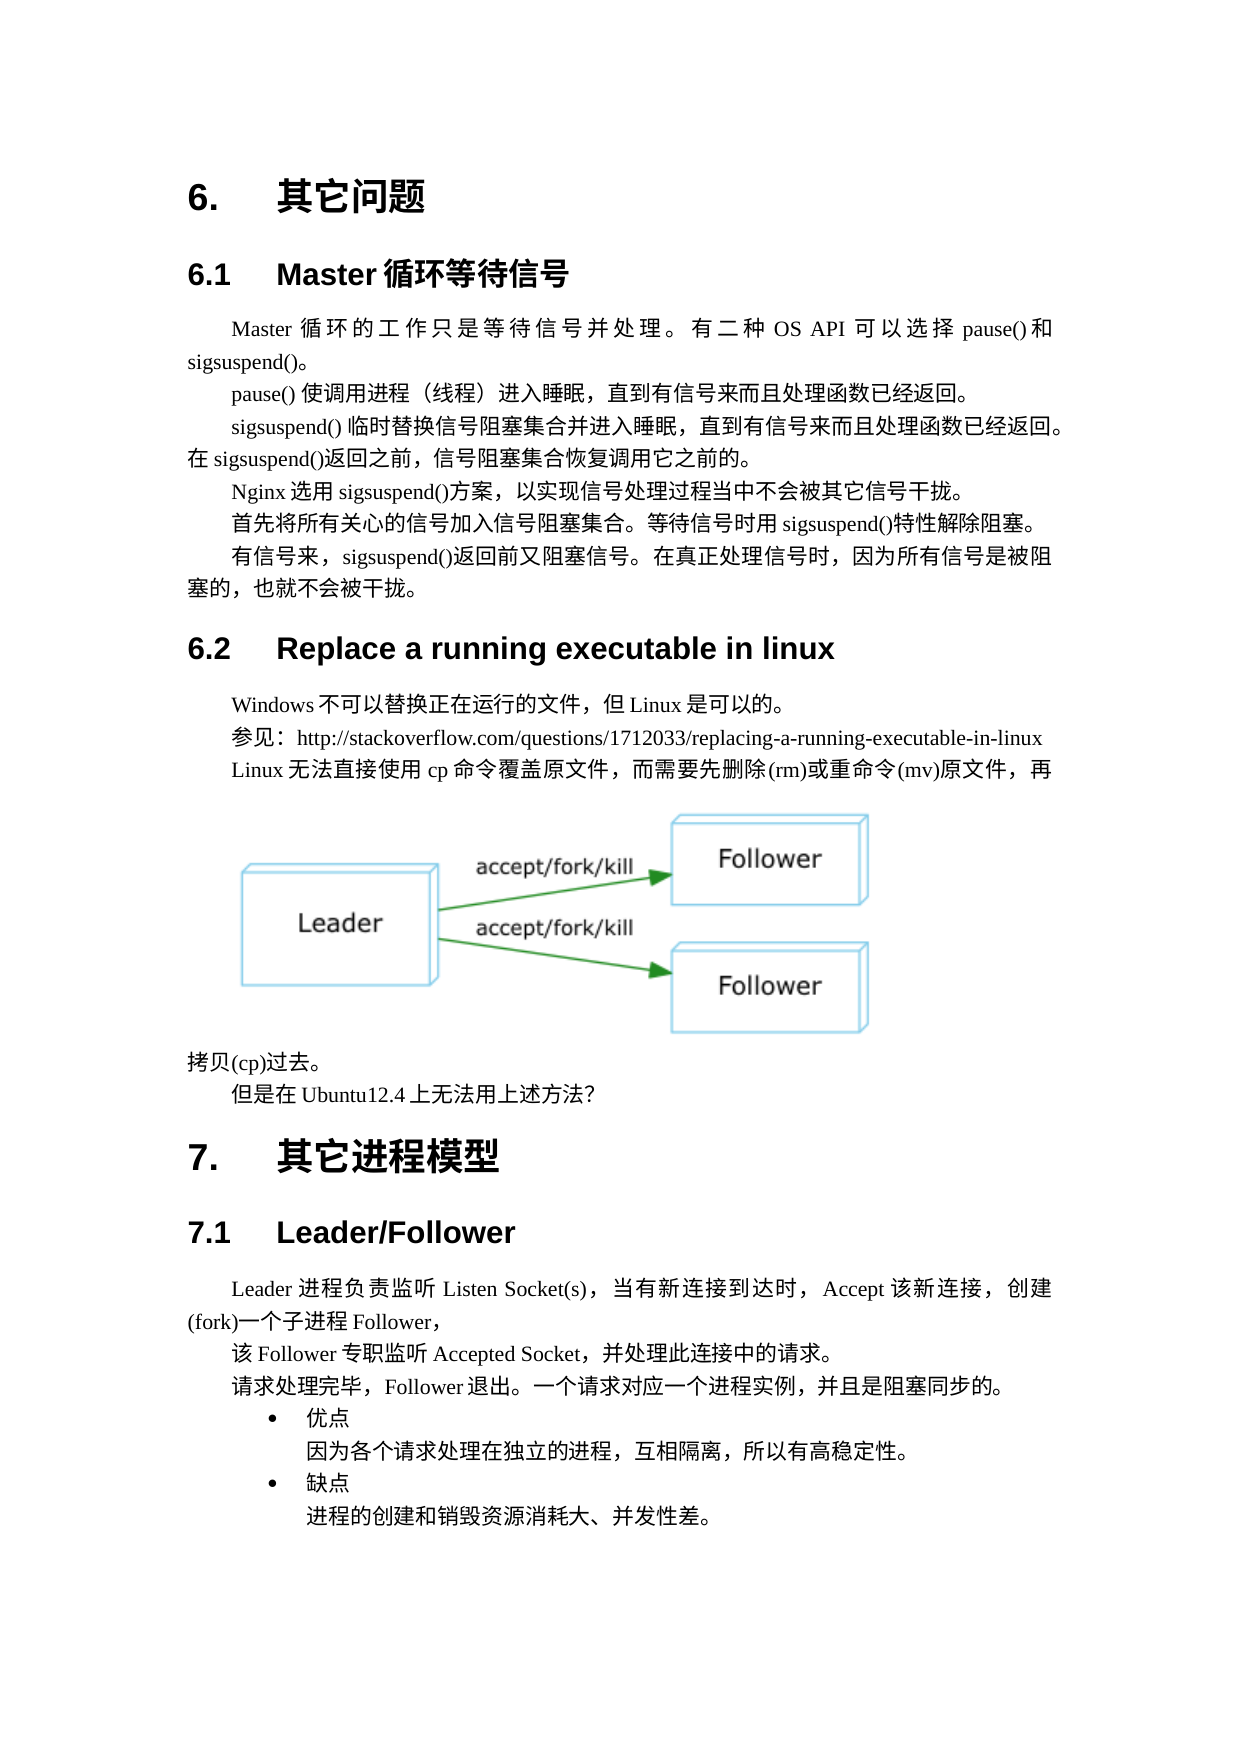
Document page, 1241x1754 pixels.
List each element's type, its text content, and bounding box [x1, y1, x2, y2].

text 该Follower专职监听Accepted Socket，并处理此连接中的请求。 [187, 1336, 1053, 1368]
picture [234, 810, 877, 1042]
text 因为各个请求处理在独立的进程，互相隔离，所以有高稳定性。 [306, 1433, 1053, 1466]
subtitle Master循环等待信号 [187, 239, 1053, 304]
text Windows不可以替换正在运行的文件，但Linux是可以的。 [187, 687, 1053, 719]
text Nginx选用sigsuspend()方案，以实现信号处理过程当中不会被其它信号干拢。 [187, 473, 1053, 506]
text Leader进程负责监听Listen Socket(s)，当有新连接到达时，Accept该新连接，创建(fork)一个子进程Follower， [187, 1271, 1053, 1336]
text pause() 使调用进程（线程）进入睡眠，直到有信号来而且处理函数已经返回。 [187, 376, 1053, 408]
list 优点 [269, 1401, 1053, 1433]
text 但是在Ubuntu12.4上无法用上述方法？ [187, 1077, 1053, 1109]
list 缺点 [269, 1466, 1053, 1498]
subtitle 其它问题 [187, 162, 1053, 227]
subtitle Replace a running executable in linux [187, 616, 1053, 681]
text sigsuspend() 临时替换信号阻塞集合并进入睡眠，直到有信号来而且处理函数已经返回。在sigsuspend()返回之前，信号阻塞集合恢复调用它之前的。 [187, 408, 1053, 473]
subtitle Leader/Follower [187, 1199, 1053, 1264]
text 请求处理完毕，Follower退出。一个请求对应一个进程实例，并且是阻塞同步的。 [187, 1368, 1053, 1401]
text Master循环的工作只是等待信号并处理。有二种OS API可以选择pause()和sigsuspend()。 [187, 311, 1053, 376]
text 参见：http://stackoverflow.com/questions/1712033/replacing-a-running-executable-in-linux [187, 719, 1053, 752]
text 首先将所有关心的信号加入信号阻塞集合。等待信号时用sigsuspend()特性解除阻塞。 [187, 506, 1053, 538]
subtitle 其它进程模型 [187, 1122, 1053, 1187]
text 进程的创建和销毁资源消耗大、并发性差。 [306, 1498, 1053, 1531]
text 有信号来，sigsuspend()返回前又阻塞信号。在真正处理信号时，因为所有信号是被阻塞的，也就不会被干拢。 [187, 538, 1053, 603]
